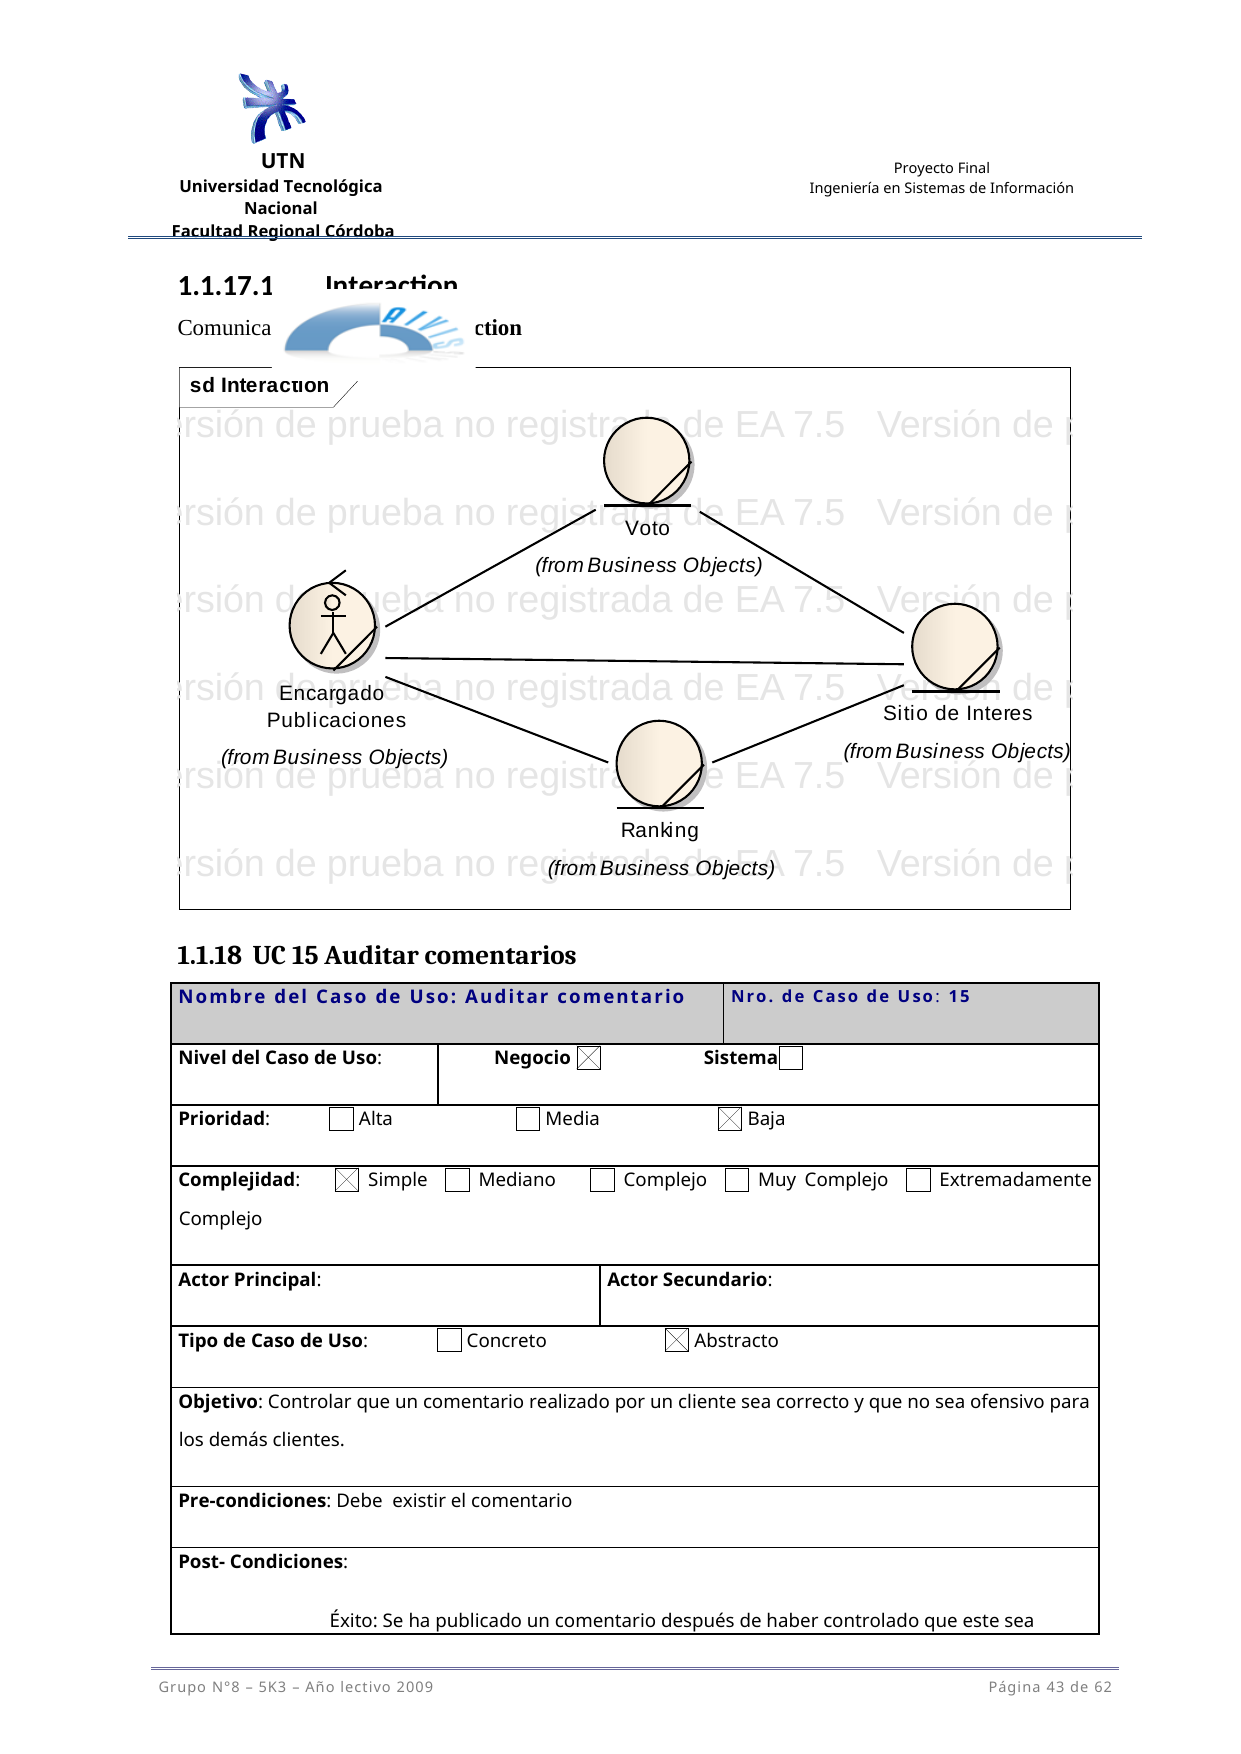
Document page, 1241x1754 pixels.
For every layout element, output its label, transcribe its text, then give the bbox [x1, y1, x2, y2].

picture [271, 289, 476, 381]
table_cell Nivel del Caso de Uso: [172, 1045, 437, 1104]
subtitle Interaction [177, 267, 1093, 303]
text Comunicación diagram: Interaction [177, 314, 271, 341]
text Comunicación diagram: Interaction [476, 314, 1093, 341]
table_cell Actor Principal: [172, 1266, 599, 1325]
subtitle UC 15 Auditar comentarios [177, 940, 1093, 971]
table_cell Negocio Sistema [439, 1045, 1098, 1104]
picture [237, 72, 307, 145]
table_cell Objetivo: Controlar que un comentario realizado por un cliente sea correcto y que no sea ofensivo para los demás clientes. [172, 1388, 1098, 1486]
table_cell Prioridad: Alta Media Baja [172, 1106, 1098, 1165]
table_cell Complejidad: Simple Mediano Complejo Muy Complejo Extremadamente Complejo [172, 1167, 1098, 1264]
table_cell Tipo de Caso de Uso: Concreto Abstracto [172, 1327, 1098, 1386]
table_header Nro. de Caso de Uso: 15 [724, 984, 1098, 1043]
table_header Nombre del Caso de Uso: Auditar comentario [172, 984, 723, 1043]
table_cell Pre-condiciones: Debe existir el comentario [172, 1487, 1098, 1547]
table_cell Actor Secundario: [601, 1266, 1098, 1325]
